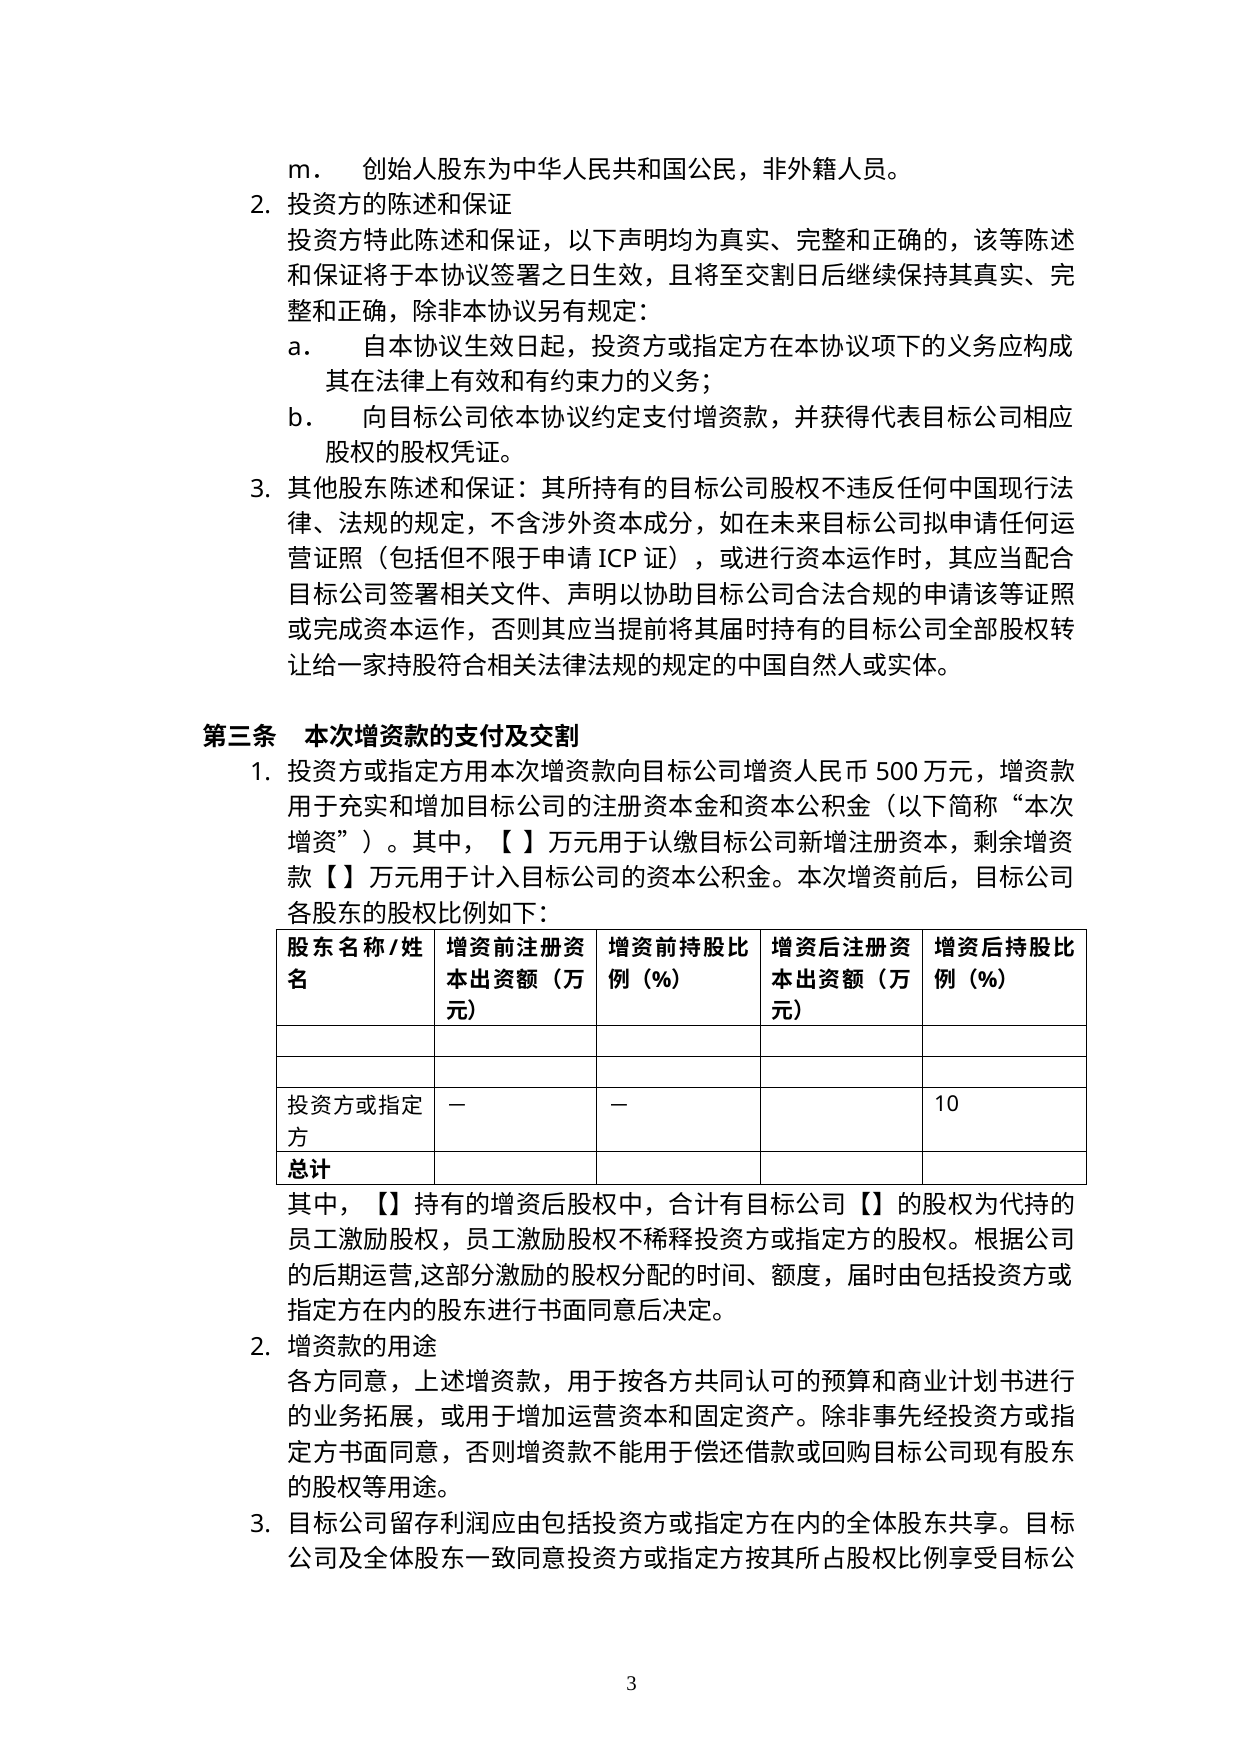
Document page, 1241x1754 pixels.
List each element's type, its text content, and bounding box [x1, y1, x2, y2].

list 投资方或指定方用本次增资款向目标公司增资人民币500万元，增资款用于充实和增加目标公司的注册资本金和资本公积金（以下简称“本次增资”）。其中，【 】万元用于认缴目标公司新增注册资本，剩余增资款【 】万元用于计入目标公司的资本公积金。本次增资前后，目标公司各股东的股权比例如下： [250, 752, 1075, 929]
table_cell [435, 1057, 596, 1087]
table_cell － [597, 1088, 760, 1151]
list 各方同意，上述增资款，用于按各方共同认可的预算和商业计划书进行的业务拓展，或用于增加运营资本和固定资产。除非事先经投资方或指定方书面同意，否则增资款不能用于偿还借款或回购目标公司现有股东的股权等用途。 [287, 1362, 1075, 1504]
table_cell [761, 1026, 922, 1056]
list 自本协议生效日起，投资方或指定方在本协议项下的义务应构成其在法律上有效和有约束力的义务； [287, 327, 1075, 398]
table_cell [761, 1152, 922, 1184]
list 投资方的陈述和保证 [250, 185, 1075, 221]
table_cell － [435, 1088, 596, 1151]
table_cell [597, 1026, 760, 1056]
table_cell [761, 1057, 922, 1087]
table_cell [597, 1152, 760, 1184]
table_cell [277, 1057, 434, 1087]
table_cell [923, 1152, 1086, 1184]
list 投资方特此陈述和保证，以下声明均为真实、完整和正确的，该等陈述和保证将于本协议签署之日生效，且将至交割日后继续保持其真实、完整和正确，除非本协议另有规定： [287, 221, 1075, 327]
list 向目标公司依本协议约定支付增资款，并获得代表目标公司相应股权的股权凭证。 [287, 398, 1075, 469]
table_cell 总计 [277, 1152, 434, 1184]
table_header 增资后持股比例（%） [923, 930, 1086, 1025]
table_cell 投资方或指定方 [277, 1088, 434, 1151]
table_cell [761, 1088, 922, 1151]
table_cell [277, 1026, 434, 1056]
table_cell [435, 1152, 596, 1184]
table_header 增资前持股比例（%） [597, 930, 760, 1025]
table_header 增资前注册资本出资额（万元） [435, 930, 596, 1025]
table_cell [923, 1026, 1086, 1056]
table_cell [597, 1057, 760, 1087]
list 创始人股东为中华人民共和国公民，非外籍人员。 [287, 150, 1075, 185]
table_header 股东名称/姓名 [277, 930, 434, 1025]
list 增资款的用途 [250, 1327, 1075, 1362]
table_cell 10 [923, 1088, 1086, 1151]
table_cell [435, 1026, 596, 1056]
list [250, 1504, 1075, 1574]
table_cell [923, 1057, 1086, 1087]
list 其中，【】持有的增资后股权中，合计有目标公司【】的股权为代持的员工激励股权，员工激励股权不稀释投资方或指定方的股权。根据公司的后期运营,这部分激励的股权分配的时间、额度，届时由包括投资方或指定方在内的股东进行书面同意后决定。 [287, 1185, 1075, 1327]
table_header 增资后注册资本出资额（万元） [761, 930, 922, 1025]
list 本次增资款的支付及交割 [202, 717, 1075, 752]
list 其他股东陈述和保证：其所持有的目标公司股权不违反任何中国现行法律、法规的规定，不含涉外资本成分，如在未来目标公司拟申请任何运营证照（包括但不限于申请ICP证），或进行资本运作时，其应当配合目标公司签署相关文件、声明以协助目标公司合法合规的申请该等证照或完成资本运作，否则其应当提前将其届时持有的目标公司全部股权转让给一家持股符合相关法律法规的规定的中国自然人或实体。 [250, 469, 1075, 681]
